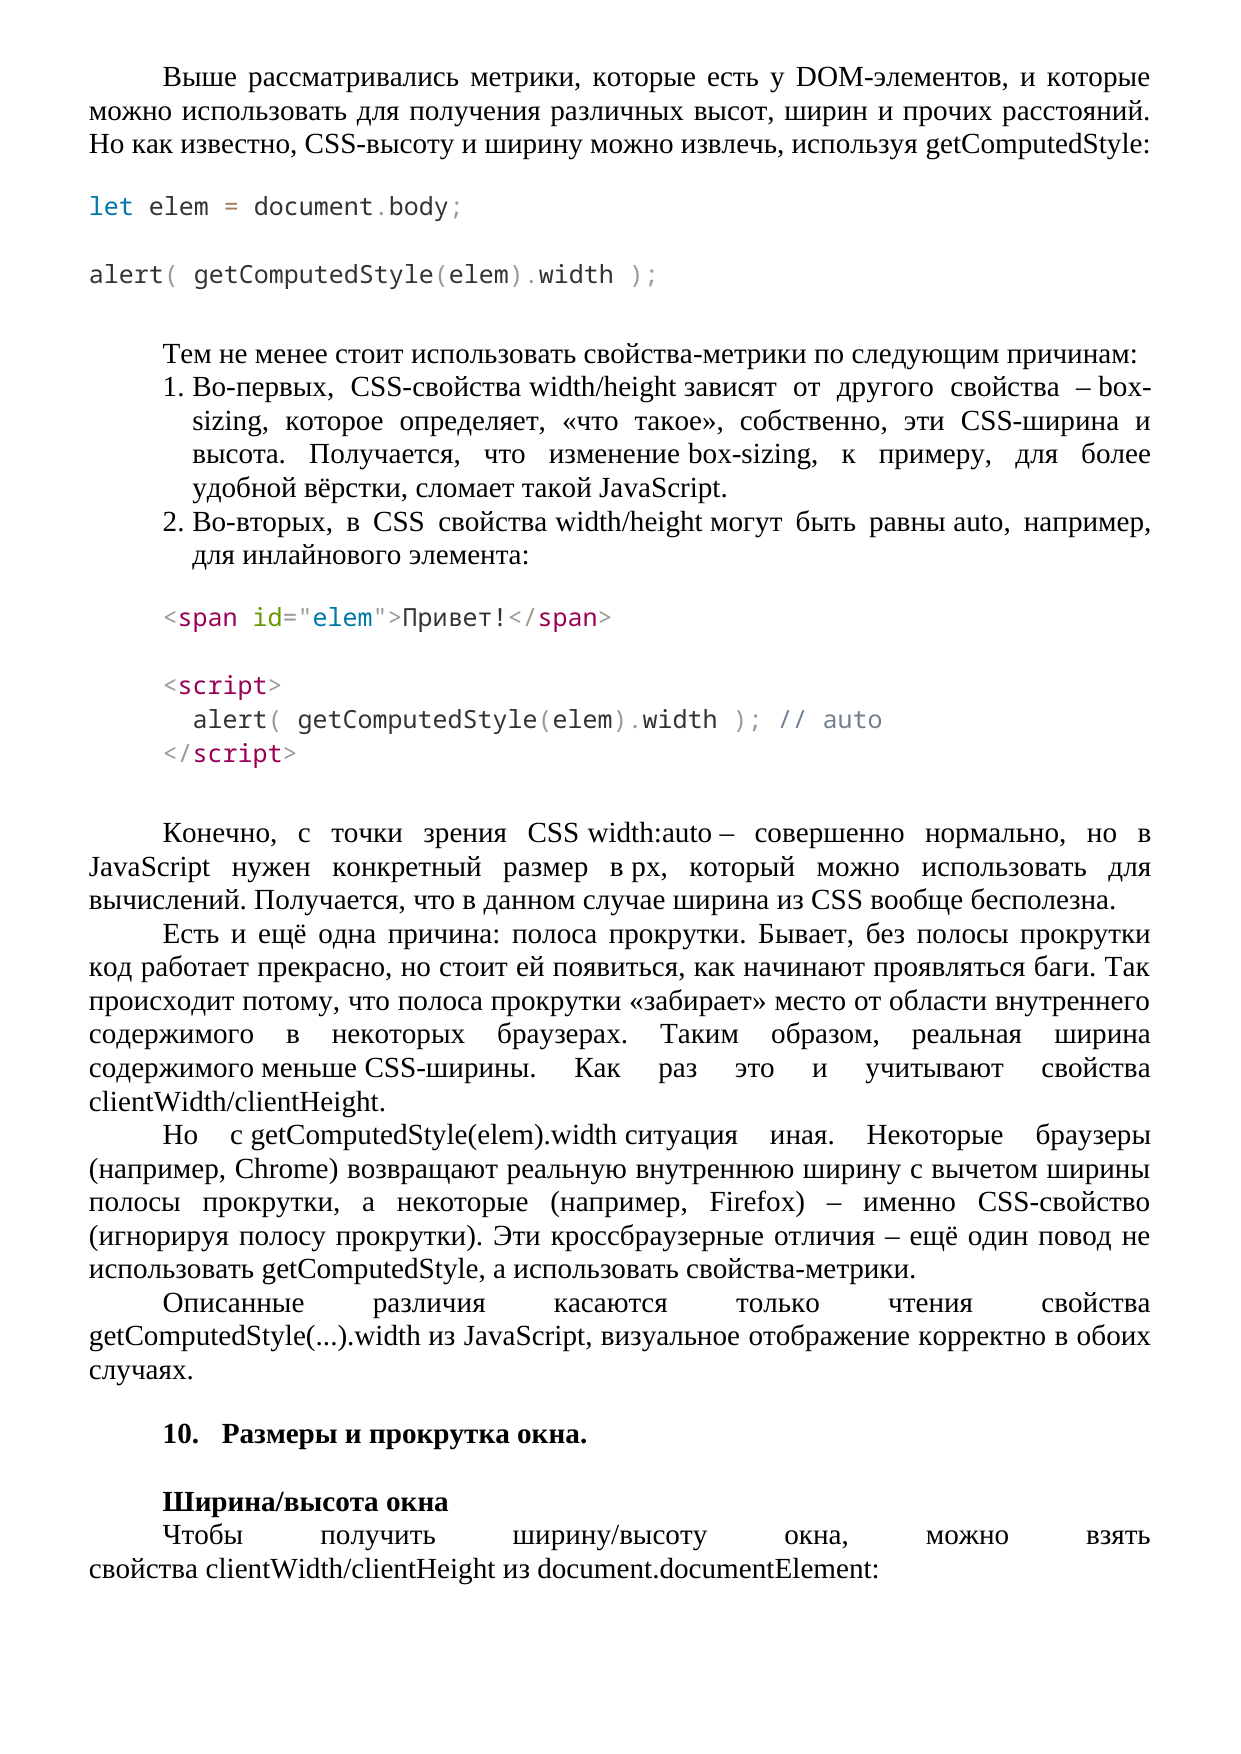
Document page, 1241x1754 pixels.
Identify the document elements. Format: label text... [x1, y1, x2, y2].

text Но с getComputedStyle(elem).width ситуация иная. Некоторые браузеры (например, Chrome) возвращают реальную внутреннюю ширину с вычетом ширины полосы прокрутки, а некоторые (например, Firefox) – именно CSS-свойство (игнорируя полосу прокрутки). Эти кроссбраузерные отличия – ещё один повод не использовать getComputedStyle, а использовать свойства-метрики. [89, 1117, 1152, 1285]
text alert( getComputedStyle(elem).width ); [89, 257, 1152, 291]
text Описанные различия касаются только чтения свойства getComputedStyle(...).width из JavaScript, визуальное отображение корректно в обоих случаях. [89, 1285, 1152, 1386]
text Ширина/высота окна [89, 1484, 1152, 1517]
text let elem = document.body; [89, 188, 1152, 222]
text alert( getComputedStyle(elem).width ); // auto [162, 702, 1152, 736]
list Во-вторых, в CSS свойства width/height могут быть равны auto, например, для инлайнового элемента: [162, 504, 1152, 571]
text </script> [162, 736, 1152, 770]
text Конечно, с точки зрения CSS width:auto – совершенно нормально, но в JavaScript нужен конкретный размер в px, который можно использовать для вычислений. Получается, что в данном случае ширина из CSS вообще бесполезна. [89, 815, 1152, 916]
text Выше рассматривались метрики, которые есть у DOM-элементов, и которые можно использовать для получения различных высот, ширин и прочих расстояний. Но как известно, CSS-высоту и ширину можно извлечь, используя getComputedStyle: [89, 59, 1152, 160]
list Размеры и прокрутка окна. [162, 1417, 1152, 1450]
text Есть и ещё одна причина: полоса прокрутки. Бывает, без полосы прокрутки код работает прекрасно, но стоит ей появиться, как начинают проявляться баги. Так происходит потому, что полоса прокрутки «забирает» место от области внутреннего содержимого в некоторых браузерах. Таким образом, реальная ширина содержимого меньше CSS-ширины. Как раз это и учитывают свойства clientWidth/clientHeight. [89, 916, 1152, 1117]
text <span id="elem">Привет!</span> [162, 599, 1152, 634]
list Во-первых, CSS-свойства width/height зависят от другого свойства – box-sizing, которое определяет, «что такое», собственно, эти CSS-ширина и высота. Получается, что изменение box-sizing, к примеру, для более удобной вёрстки, сломает такой JavaScript. [162, 369, 1152, 504]
text Чтобы получить ширину/высоту окна, можно взять свойства clientWidth/clientHeight из document.documentElement: [89, 1517, 1152, 1584]
text Тем не менее стоит использовать свойства-метрики по следующим причинам: [89, 336, 1152, 369]
text <script> [162, 668, 1152, 702]
